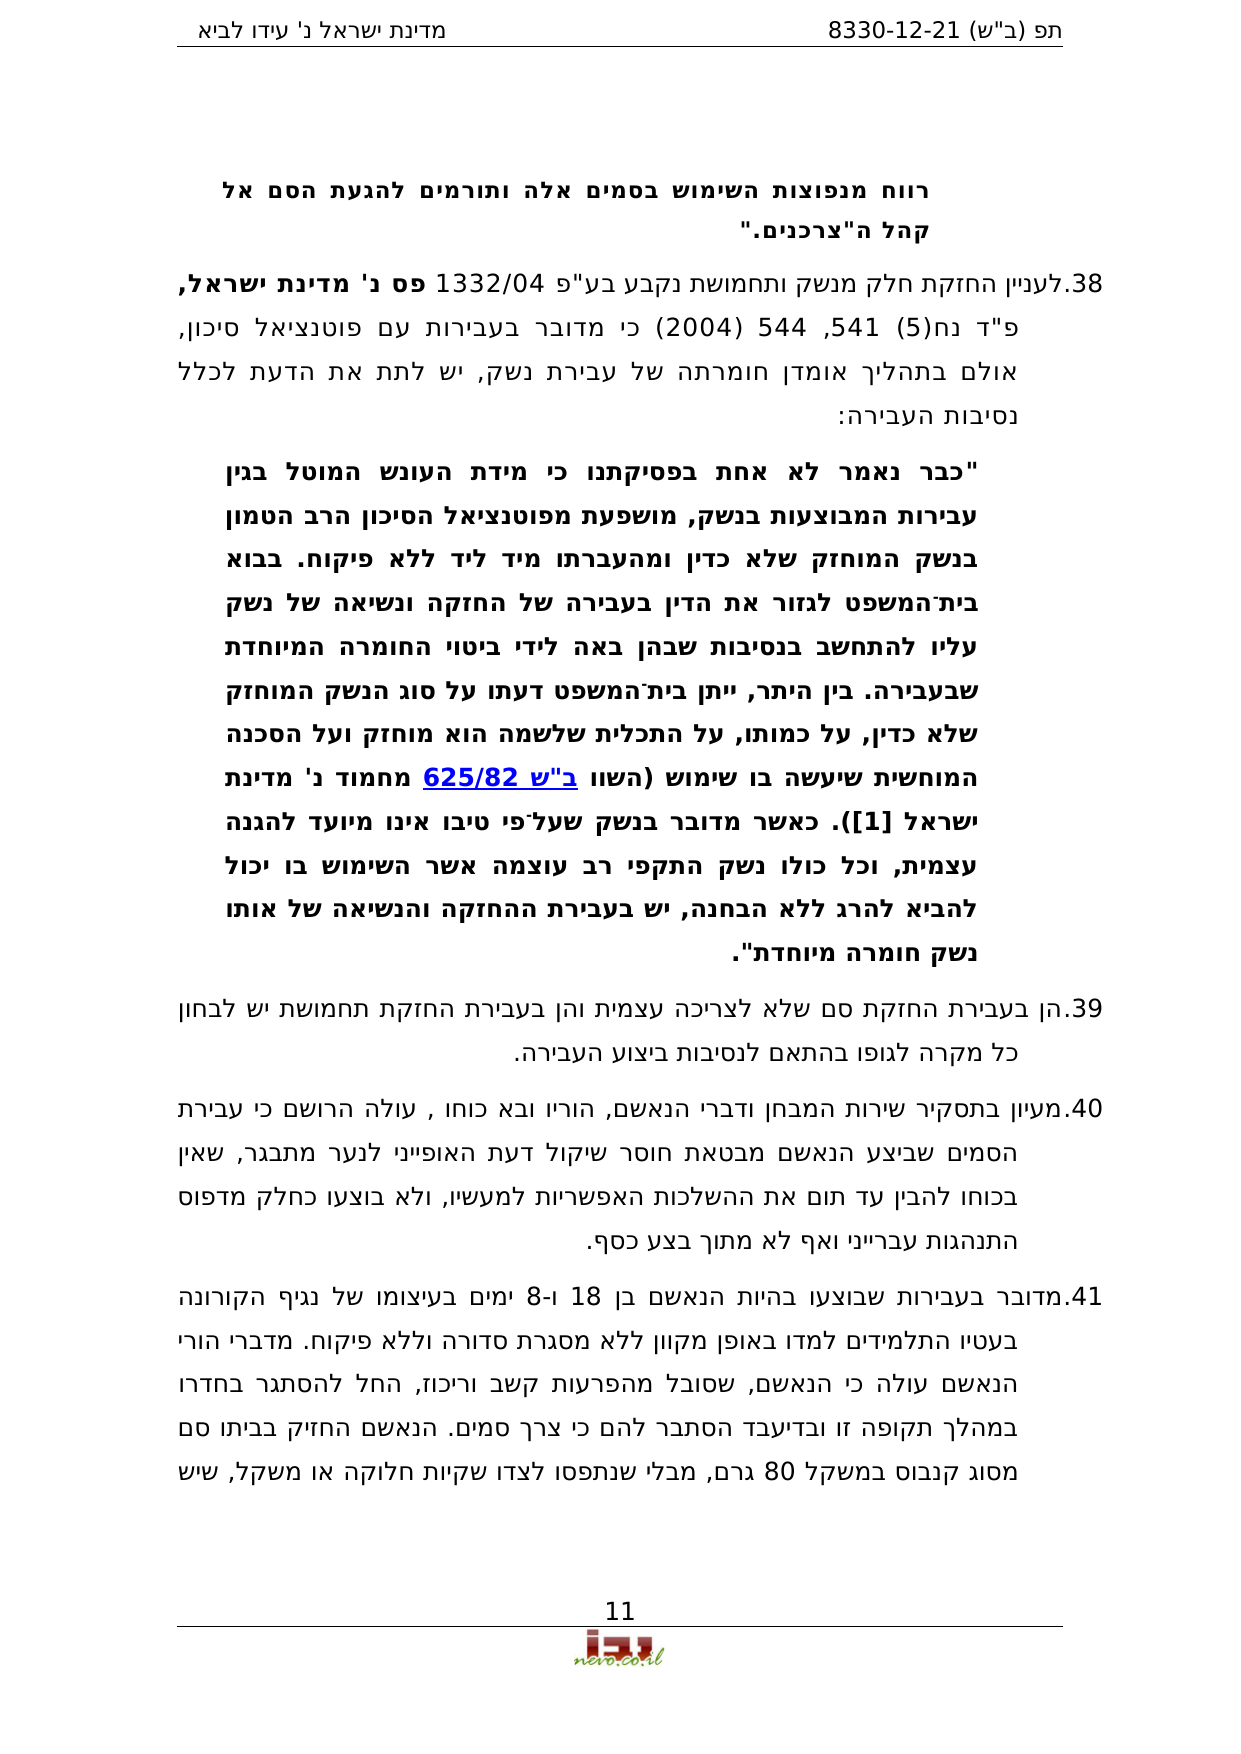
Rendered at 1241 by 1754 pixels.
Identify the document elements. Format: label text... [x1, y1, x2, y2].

list מעיון בתסקיר שירות המבחן ודברי הנאשם, הוריו ובא כוחו , עולה הרושם כי עבירת הסמים שביצע הנאשם מבטאת חוסר שיקול דעת האופייני לנער מתבגר, שאין בכוחו להבין עד תום את ההשלכות האפשריות למעשיו, ולא בוצעו כחלק מדפוס התנהגות עברייני ואף לא מתוך בצע כסף. [177, 1095, 1063, 1255]
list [177, 1282, 1063, 1486]
text "כבר נאמר לא אחת בפסיקתנו כי מידת העונש המוטל בגין עבירות המבוצעות בנשק, מושפעת מפוטנציאל הסיכון הרב הטמון בנשק המוחזק שלא כדין ומהעברתו מיד ליד ללא פיקוח. בבוא בית-המשפט לגזור את הדין בעבירה של החזקה ונשיאה של נשק עליו להתחשב בנסיבות שבהן באה לידי ביטוי החומרה המיוחדת שבעבירה. בין היתר, ייתן בית-המשפט דעתו על סוג הנשק המוחזק שלא כדין, על כמותו, על התכלית שלשמה הוא מוחזק ועל הסכנה המוחשית שיעשה בו שימוש (השוו ב"ש 625/82 מחמוד נ' מדינת ישראל [1]). כאשר מדובר בנשק שעל-פי טיבו אינו מיועד להגנה עצמית, וכל כולו נשק התקפי רב עוצמה אשר השימוש בו יכול להביא להרג ללא הבחנה, יש בעבירת ההחזקה והנשיאה של אותו נשק חומרה מיוחדת". [224, 457, 978, 968]
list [222, 177, 945, 244]
list לעניין החזקת חלק מנשק ותחמושת נקבע בע"פ 1332/04 פס נ' מדינת ישראל, פ"ד נח(5) 541, 544 (2004) כי מדובר בעבירות עם פוטנציאל סיכון, אולם בתהליך אומדן חומרתה של עבירת נשק, יש לתת את הדעת לכלל נסיבות העבירה: [177, 270, 1063, 430]
list הן בעבירת החזקת סם שלא לצריכה עצמית והן בעבירת החזקת תחמושת יש לבחון כל מקרה לגופו בהתאם לנסיבות ביצוע העבירה. [177, 995, 1063, 1068]
picture [574, 1629, 666, 1667]
